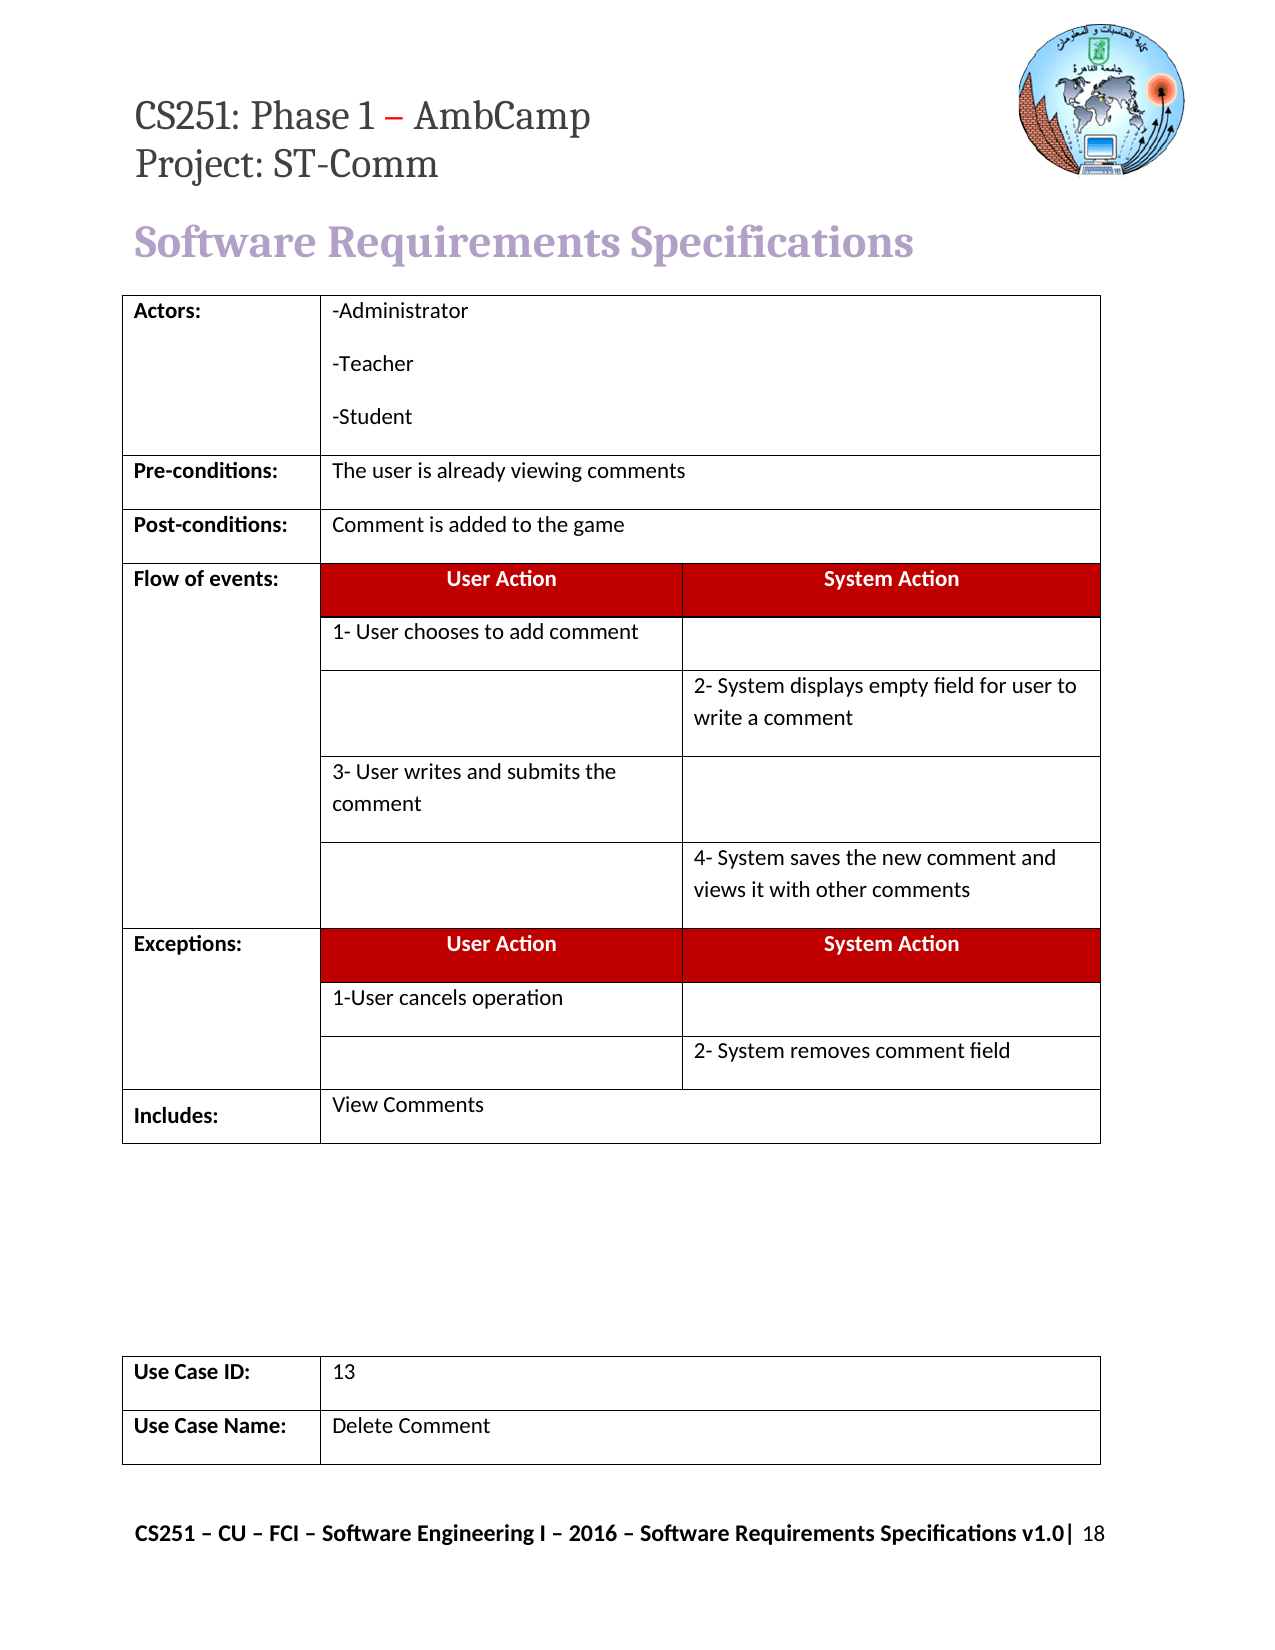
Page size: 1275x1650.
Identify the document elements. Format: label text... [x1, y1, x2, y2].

table_cell Comment is added to the game [321, 510, 1100, 563]
table_cell Actors: [123, 296, 320, 455]
table_cell 2- System removes comment field [683, 1037, 1100, 1089]
table_cell -Administrator -Teacher -Student [321, 296, 1100, 455]
table_cell 4- System saves the new comment and views it with other comments [683, 843, 1100, 928]
table_cell [321, 1037, 682, 1089]
table_cell Pre-conditions: [123, 456, 320, 509]
picture [1018, 24, 1186, 180]
table_cell Delete Comment [321, 1411, 1100, 1464]
table_cell [321, 671, 682, 756]
table_cell 1- User chooses to add comment [321, 618, 682, 670]
table_cell [321, 843, 682, 928]
table_cell [683, 983, 1100, 1036]
table_cell [683, 618, 1100, 670]
table_cell System Action [683, 929, 1100, 982]
table_cell [683, 757, 1100, 842]
table_cell Use Case Name: [123, 1411, 320, 1464]
table_header 13 [321, 1357, 1100, 1410]
table_cell 2- System displays empty field for user to write a comment [683, 671, 1100, 756]
table_cell User Action [321, 564, 682, 616]
table_cell System Action [683, 564, 1100, 616]
table_cell View Comments [321, 1090, 1100, 1143]
table_cell Includes: [123, 1090, 320, 1143]
table_cell The user is already viewing comments [321, 456, 1100, 509]
table_cell Post-conditions: [123, 510, 320, 563]
table_cell 3- User writes and submits the comment [321, 757, 682, 842]
table_cell User Action [321, 929, 682, 982]
table_cell 1-User cancels operation [321, 983, 682, 1036]
table_header Use Case ID: [123, 1357, 320, 1410]
table_cell Exceptions: [123, 929, 320, 1089]
table_cell Flow of events: [123, 564, 320, 928]
